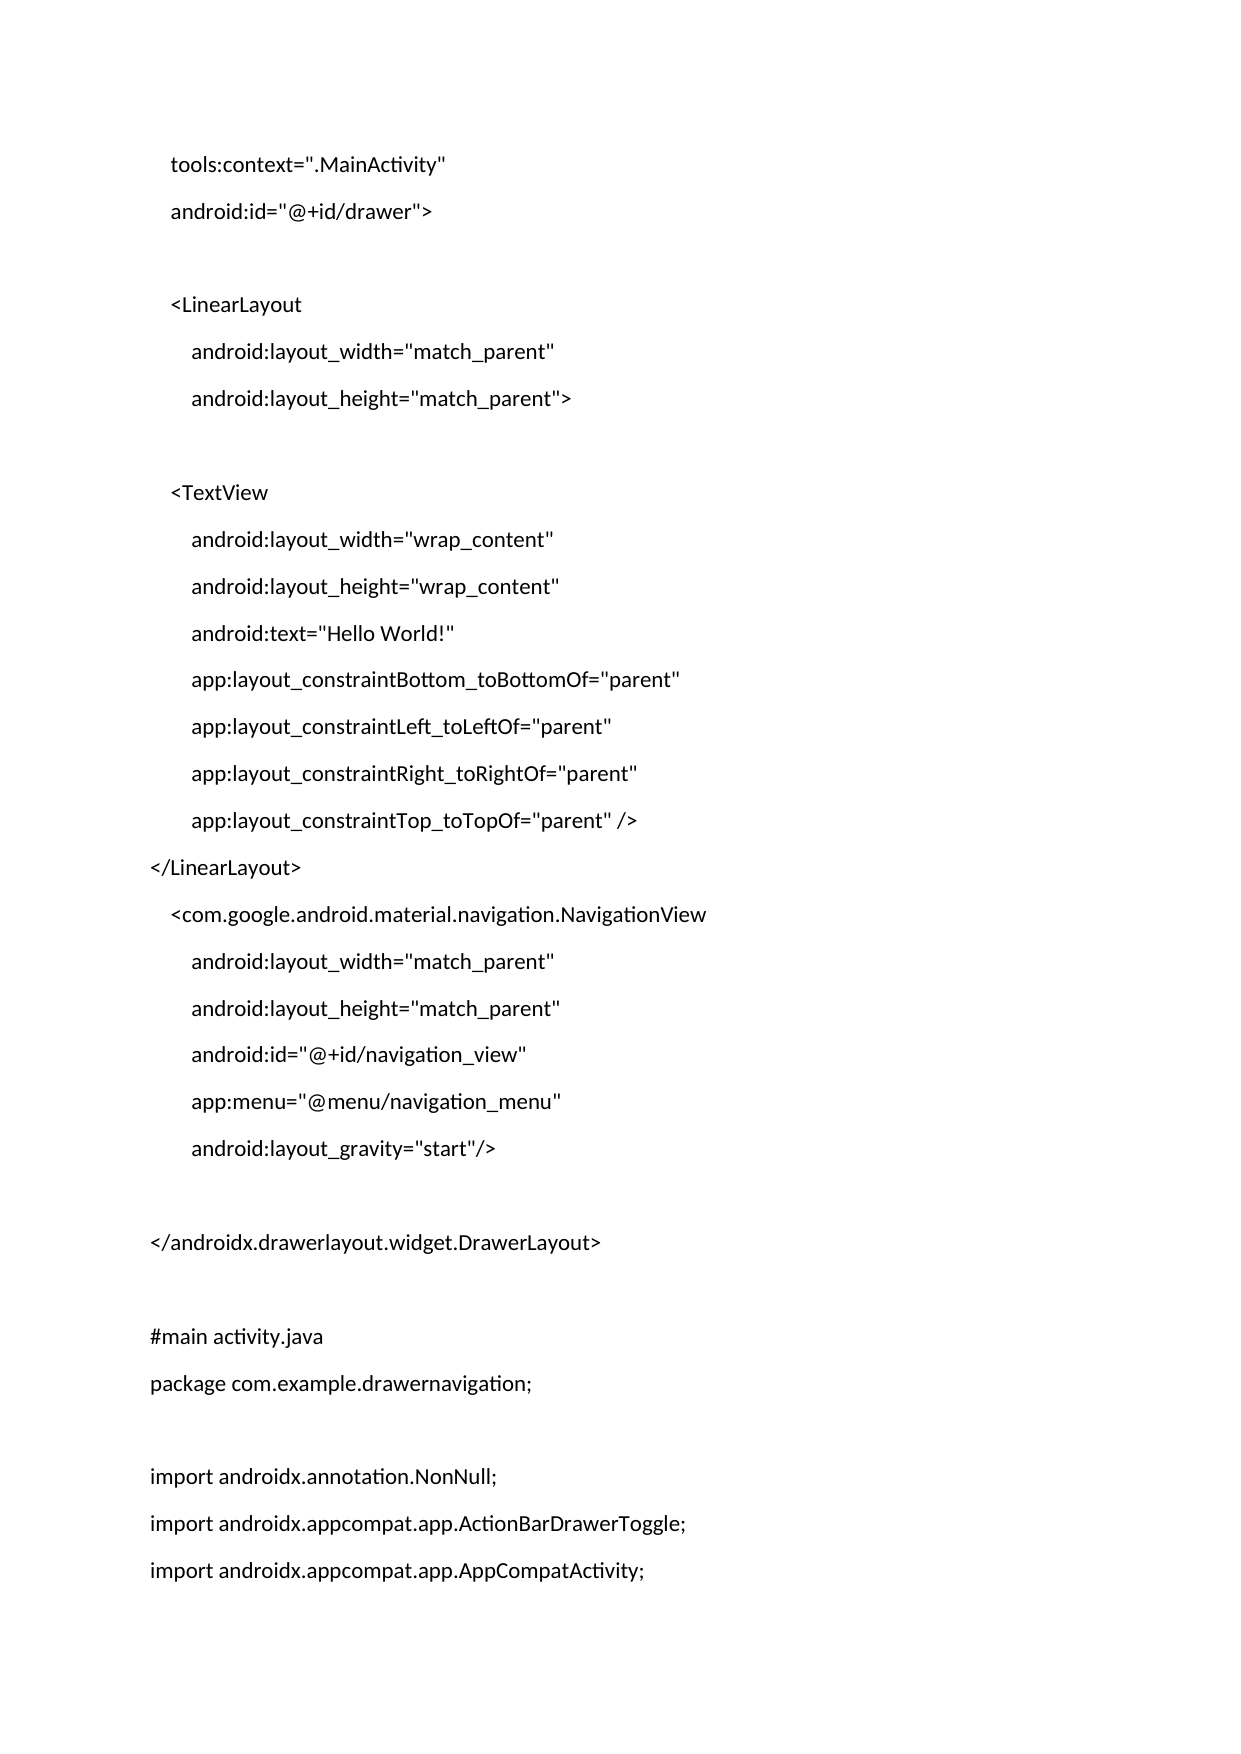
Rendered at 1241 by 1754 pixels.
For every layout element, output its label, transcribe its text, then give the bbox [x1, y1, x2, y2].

text android:id="@+id/drawer"> [150, 197, 1090, 225]
text <LinearLayout [150, 291, 1090, 319]
text app:layout_constraintTop_toTopOf="parent" /> [150, 806, 1090, 834]
text android:text="Hello World!" [150, 619, 1090, 647]
text </LinearLayout> [150, 853, 1090, 881]
text android:layout_width="wrap_content" [150, 525, 1090, 553]
text android:id="@+id/navigation_view" [150, 1041, 1090, 1069]
text android:layout_height="match_parent" [150, 994, 1090, 1022]
text import androidx.appcompat.app.AppCompatActivity; [150, 1556, 1090, 1584]
text app:layout_constraintLeft_toLeftOf="parent" [150, 712, 1090, 741]
text tools:context=".MainActivity" [150, 150, 1090, 178]
text android:layout_width="match_parent" [150, 337, 1090, 366]
text package com.example.drawernavigation; [150, 1369, 1090, 1397]
text android:layout_height="match_parent"> [150, 384, 1090, 412]
text </androidx.drawerlayout.widget.DrawerLayout> [150, 1228, 1090, 1256]
text <TextView [150, 478, 1090, 506]
text app:layout_constraintRight_toRightOf="parent" [150, 759, 1090, 787]
text import androidx.annotation.NonNull; [150, 1462, 1090, 1491]
text android:layout_width="match_parent" [150, 947, 1090, 975]
text android:layout_gravity="start"/> [150, 1134, 1090, 1162]
text app:menu="@menu/navigation_menu" [150, 1087, 1090, 1116]
text app:layout_constraintBottom_toBottomOf="parent" [150, 666, 1090, 694]
text <com.google.android.material.navigation.NavigationView [150, 900, 1090, 928]
text import androidx.appcompat.app.ActionBarDrawerToggle; [150, 1509, 1090, 1537]
text android:layout_height="wrap_content" [150, 572, 1090, 600]
text #main activity.java [150, 1322, 1090, 1350]
